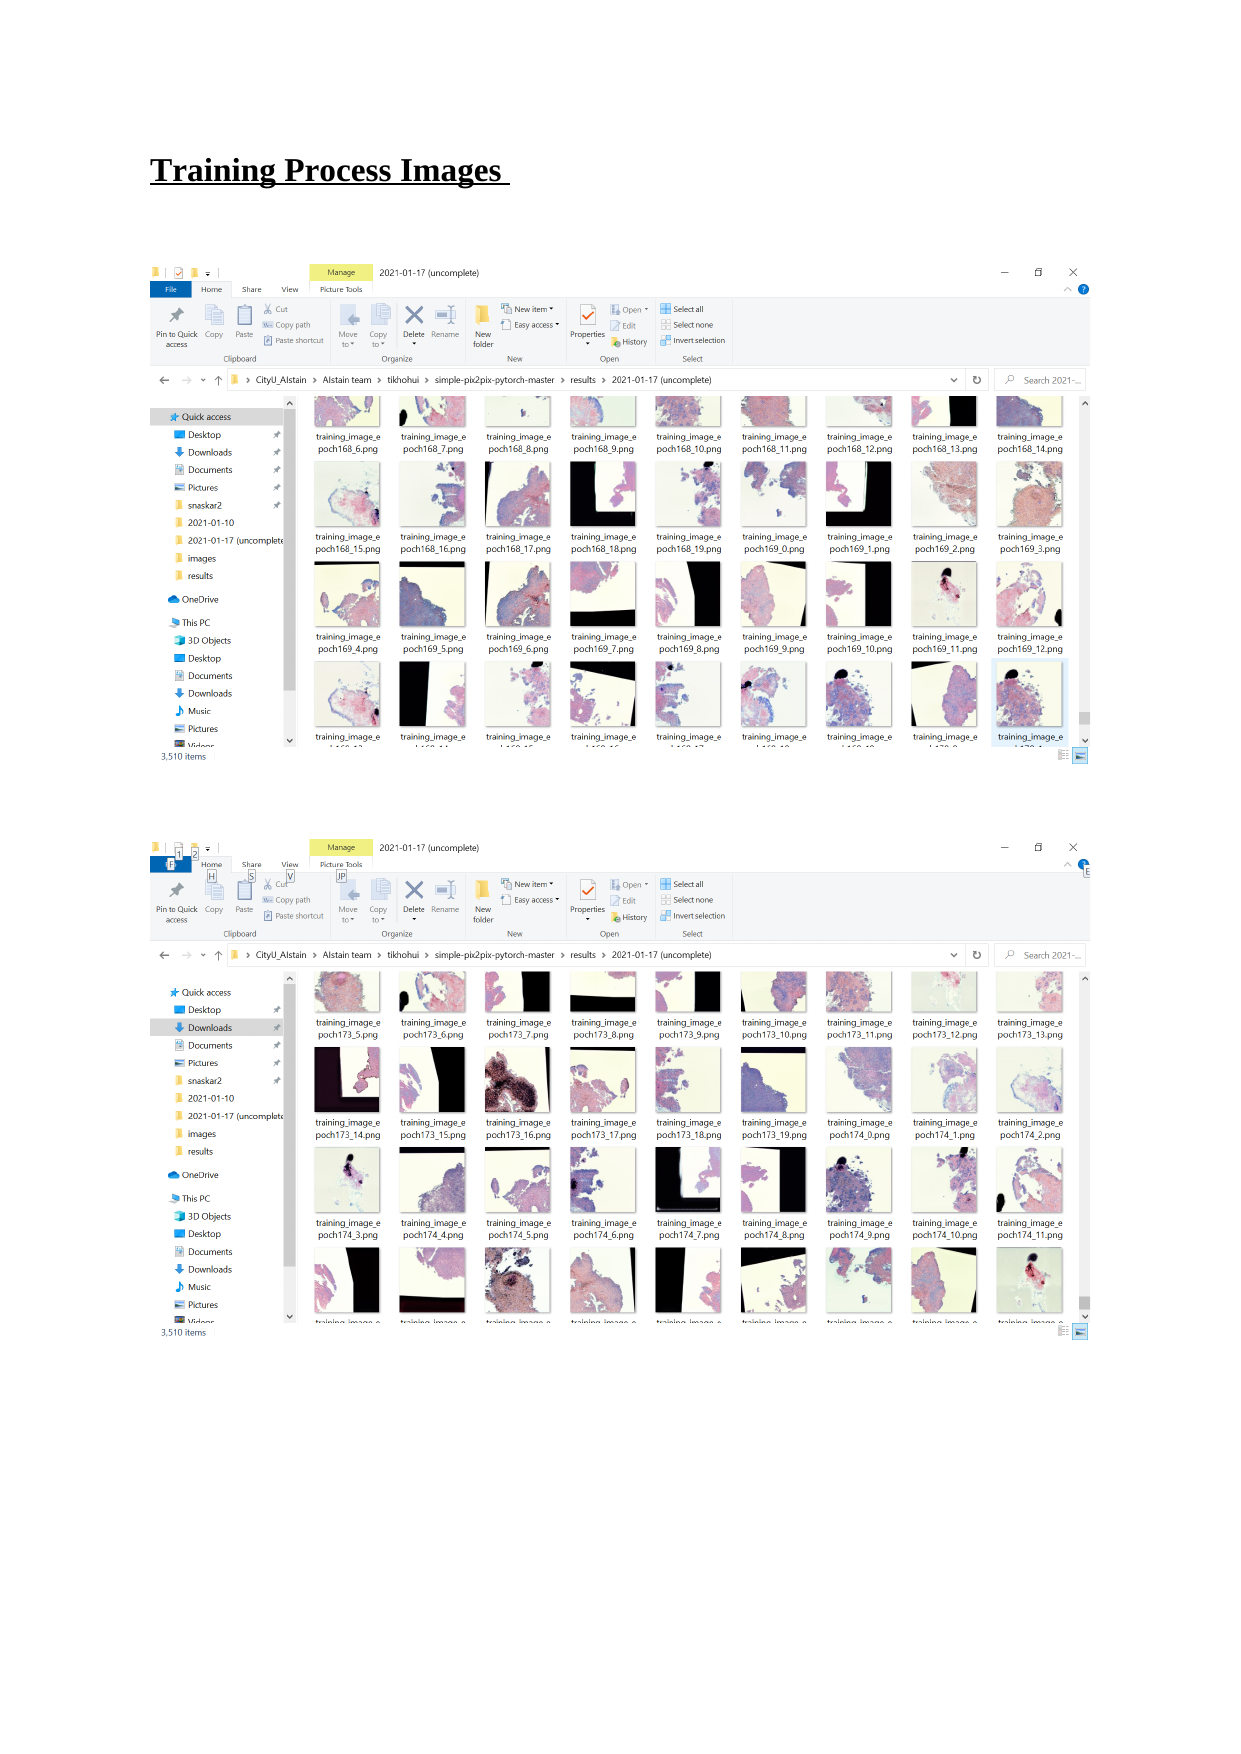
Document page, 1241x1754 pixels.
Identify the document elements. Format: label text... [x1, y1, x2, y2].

picture [150, 839, 1091, 1340]
text Training Process Images [150, 150, 1090, 188]
picture [150, 264, 1091, 764]
